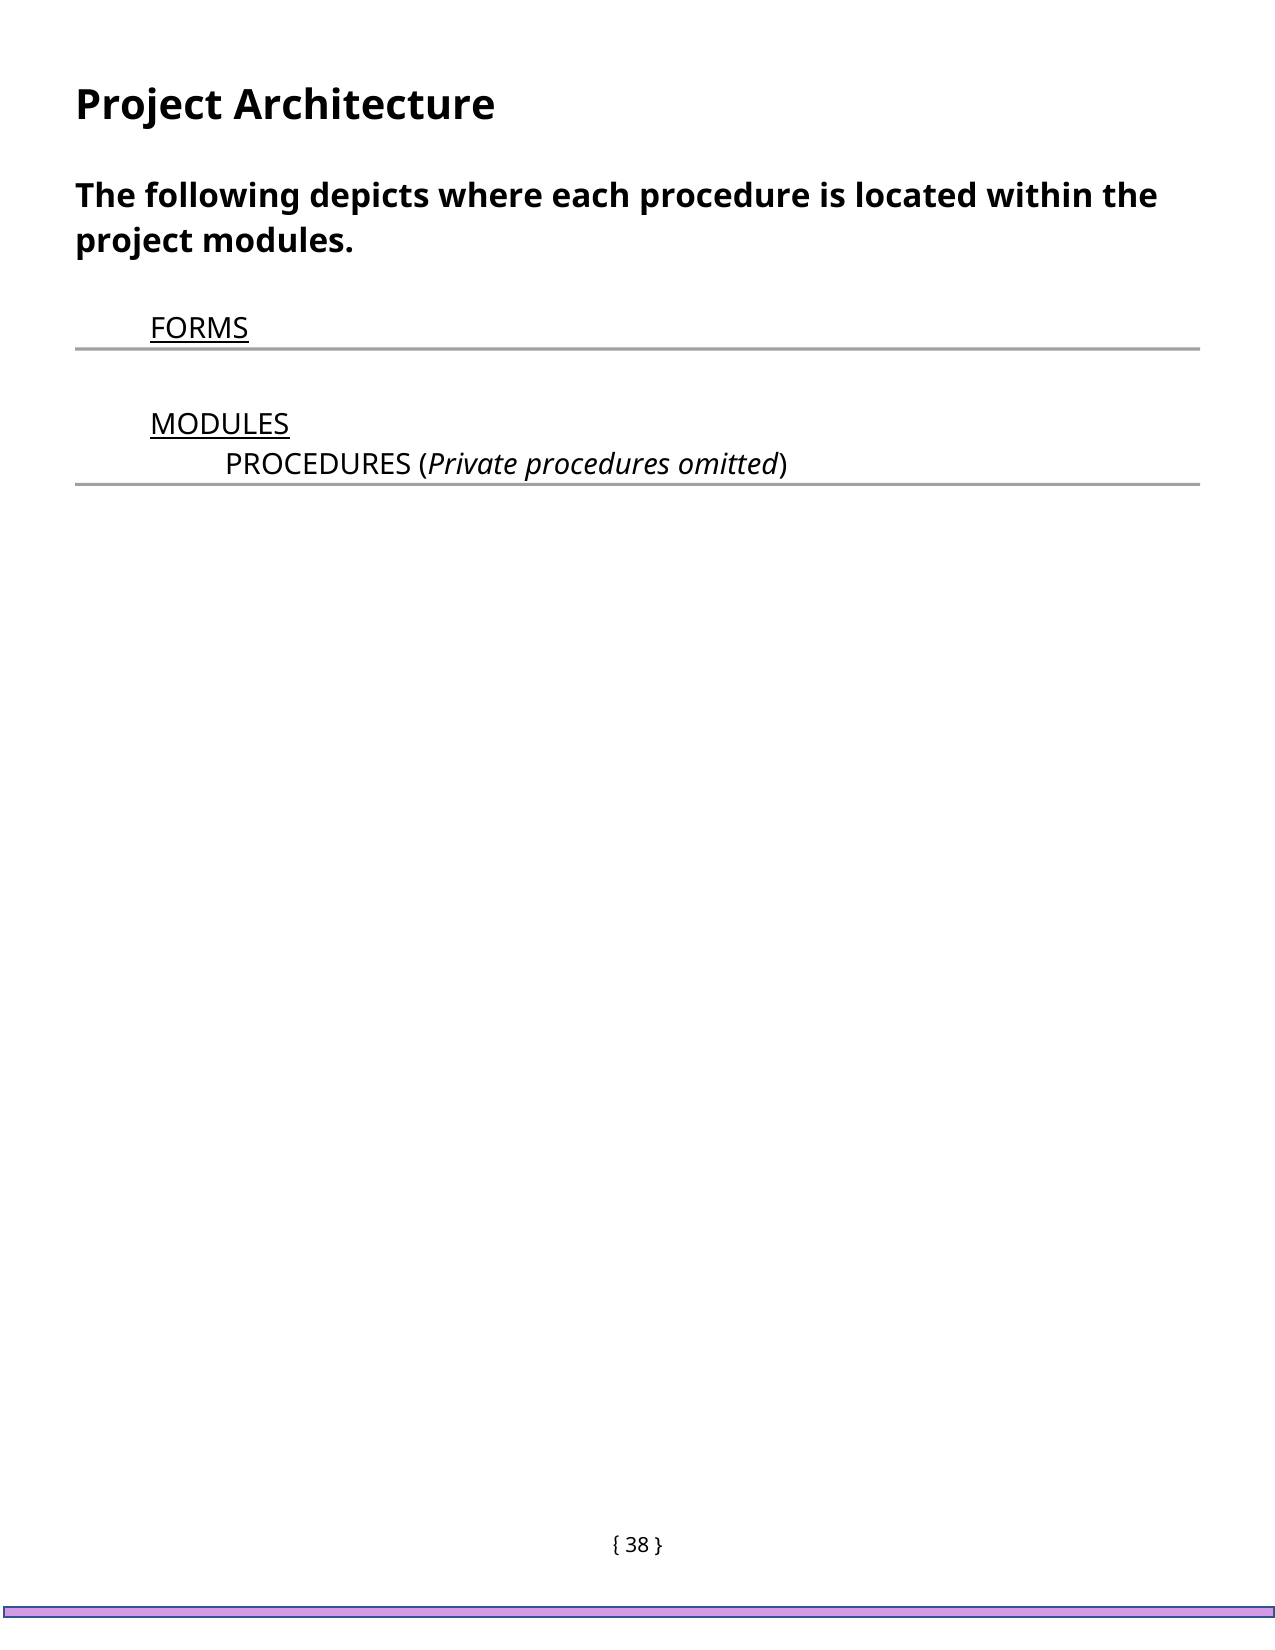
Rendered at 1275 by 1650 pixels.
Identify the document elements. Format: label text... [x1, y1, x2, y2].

text Project Architecture [75, 75, 1200, 132]
text The following depicts where each procedure is located within the project modules. [75, 171, 1200, 262]
text PROCEDURES (Private procedures omitted) [75, 443, 1200, 482]
text FORMS [75, 308, 1200, 347]
text MODULES [75, 403, 1200, 443]
